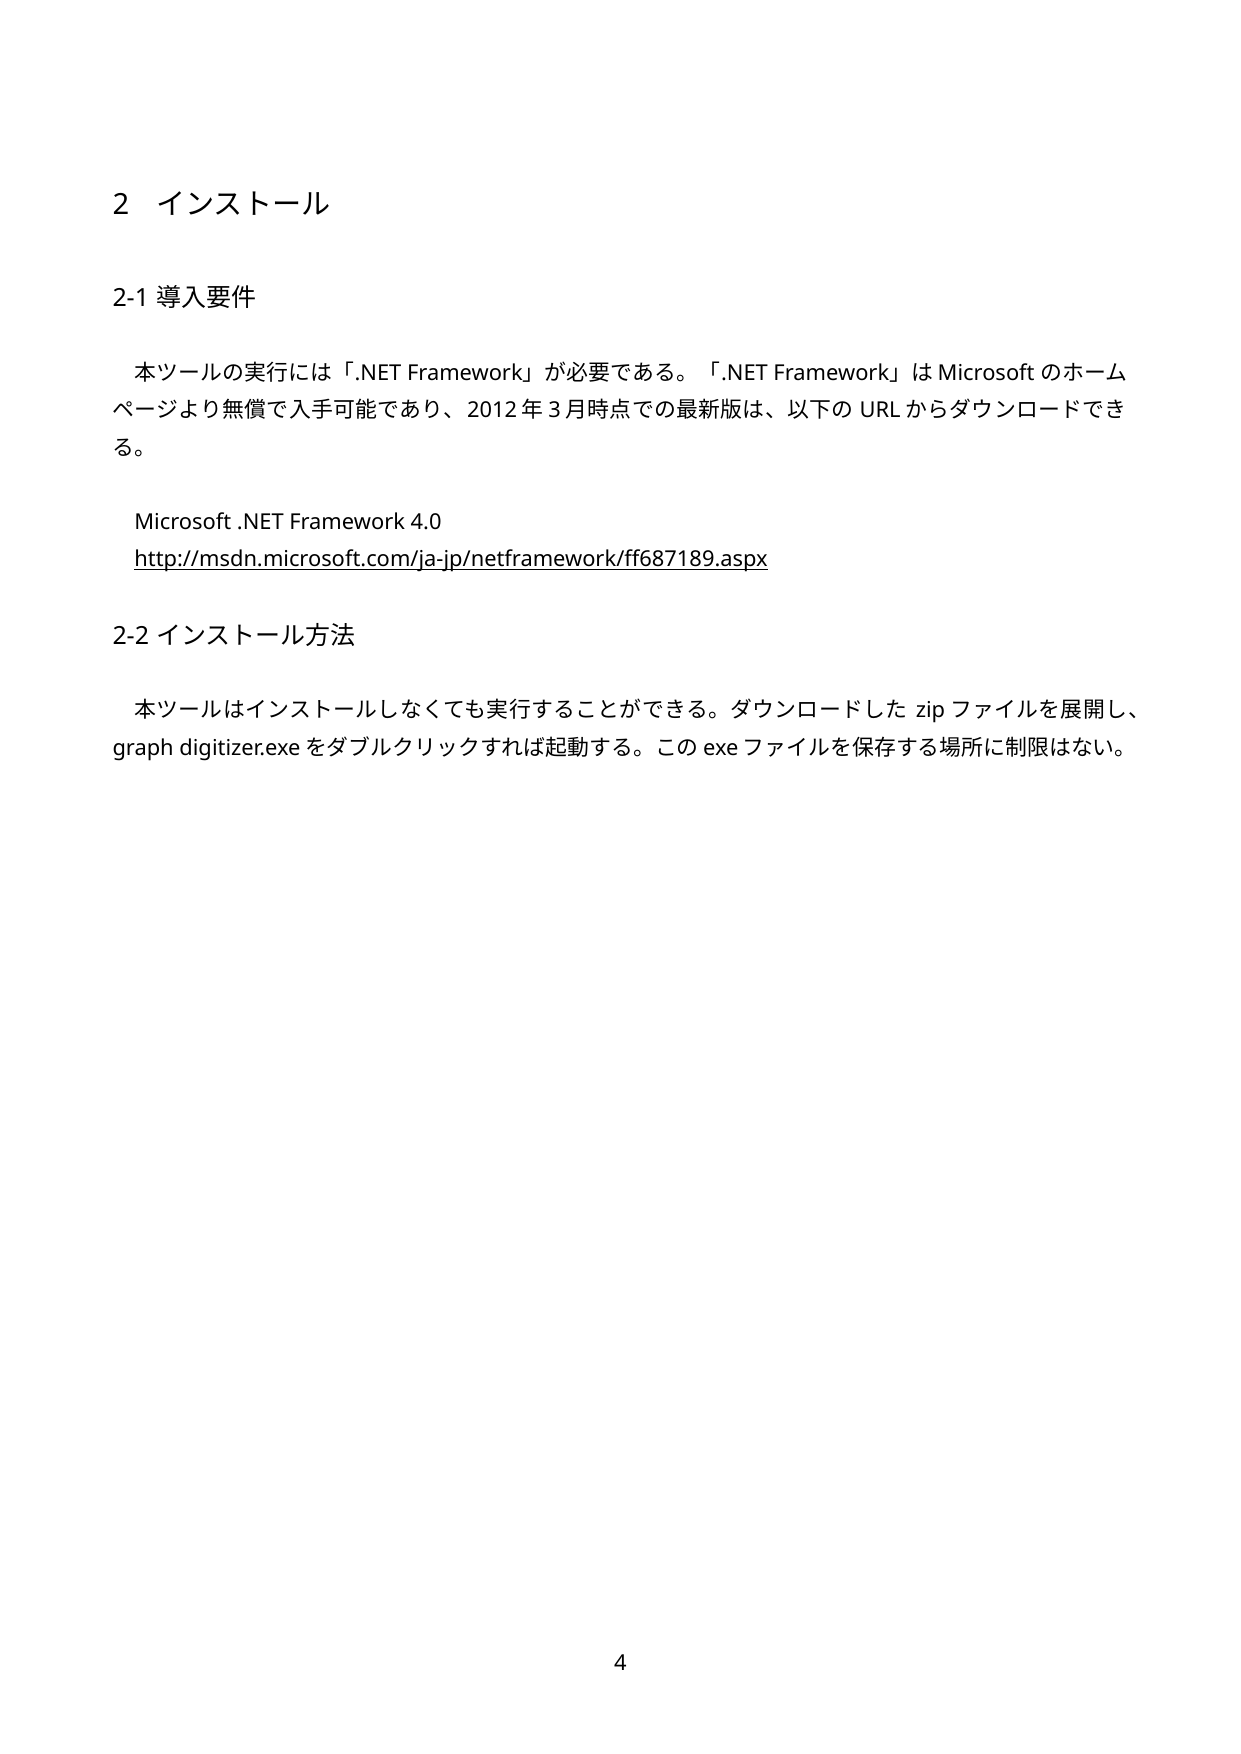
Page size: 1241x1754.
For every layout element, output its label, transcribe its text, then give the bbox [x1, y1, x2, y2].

list インストール方法 [112, 614, 1128, 652]
text http://msdn.microsoft.com/ja-jp/netframework/ff687189.aspx [112, 539, 1128, 577]
list 導入要件 [112, 277, 1128, 314]
text 本ツールはインストールしなくても実行することができる。ダウンロードしたzipファイルを展開し、graph digitizer.exeをダブルクリックすれば起動する。このexeファイルを保存する場所に制限はない。 [112, 689, 1128, 764]
list インストール [112, 164, 1128, 239]
text Microsoft .NET Framework 4.0 [112, 502, 1128, 539]
text 本ツールの実行には「.NET Framework」が必要である。「.NET Framework」はMicrosoft のホームページより無償で入手可能であり、2012年3月時点での最新版は、以下のURLからダウンロードできる。 [112, 352, 1128, 464]
